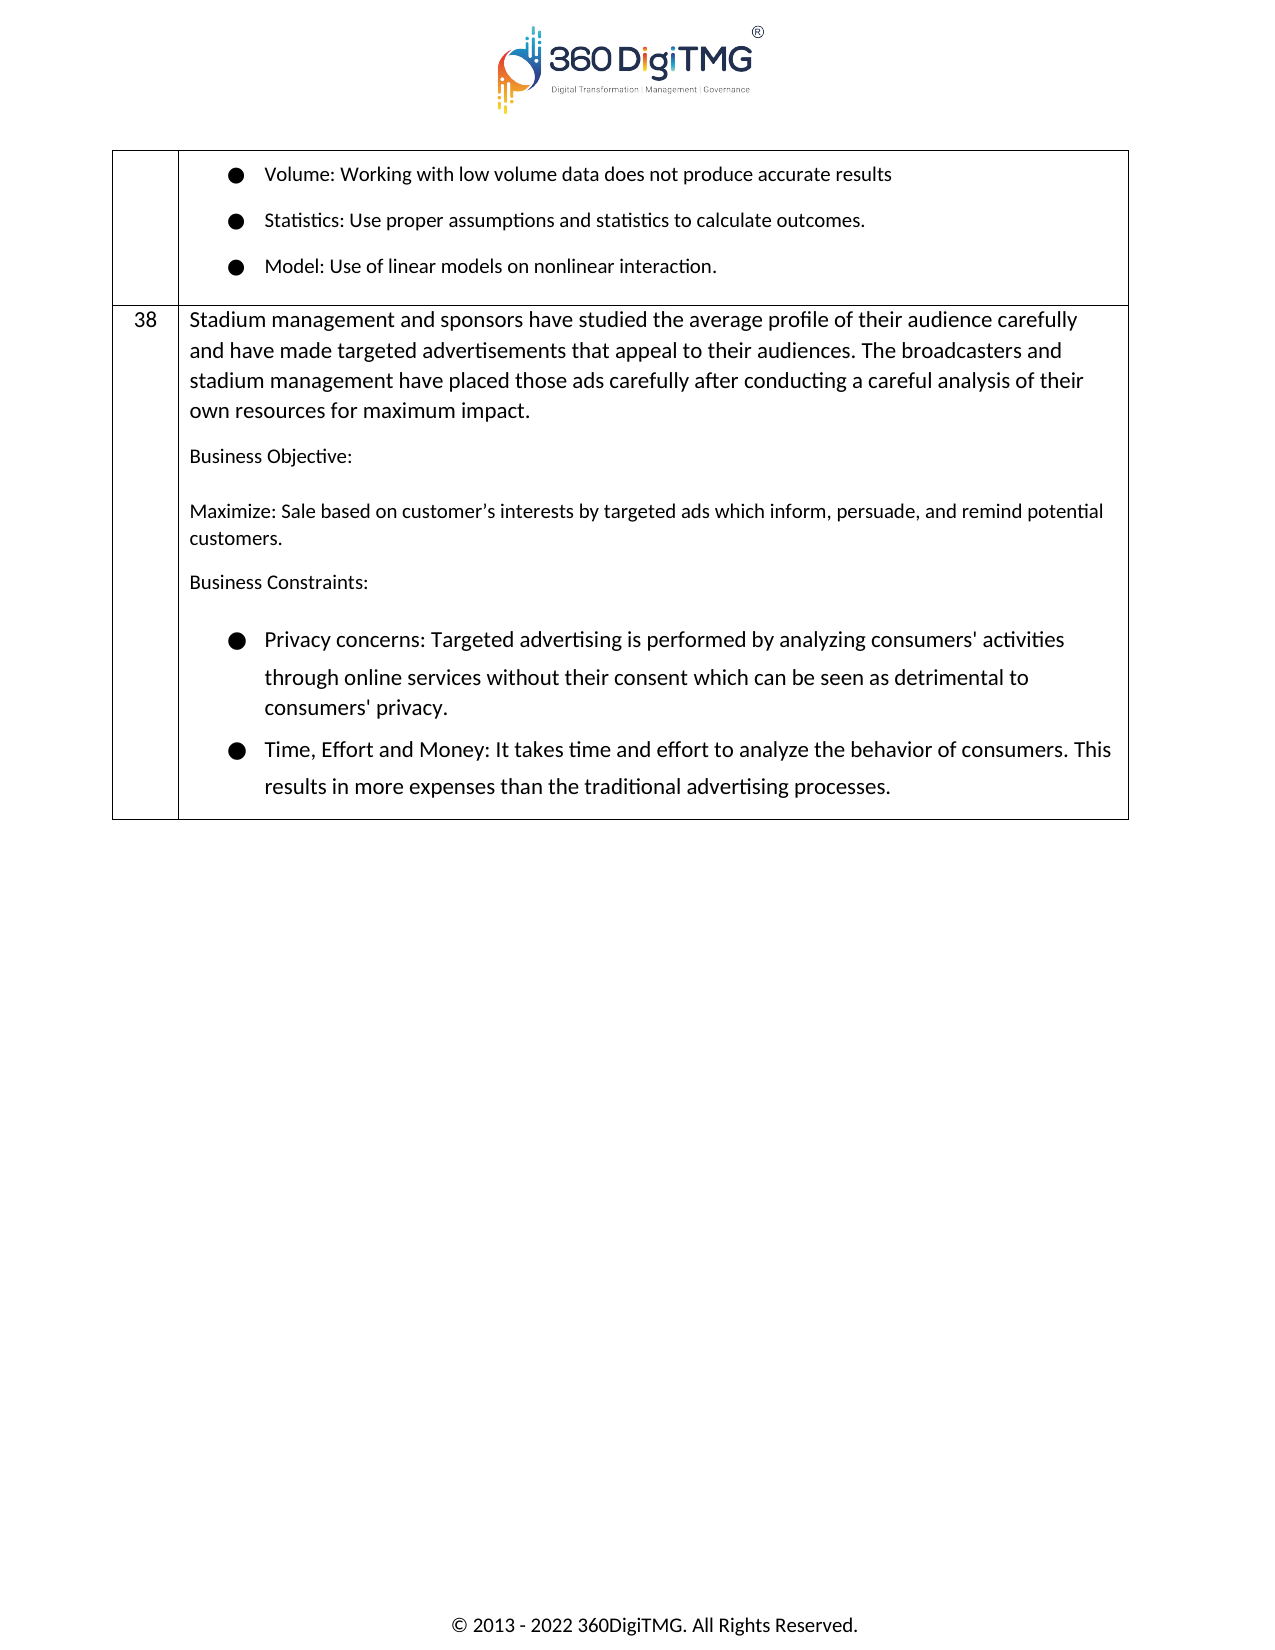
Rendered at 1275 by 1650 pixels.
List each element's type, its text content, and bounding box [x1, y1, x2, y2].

table_cell 38 [113, 306, 178, 819]
table_cell Stadium management and sponsors have studied the average profile of their audience carefully and have made targeted advertisements that appeal to their audiences. The broadcasters and stadium management have placed those ads carefully after conducting a careful analysis of their own resources for maximum impact. Business Objective: Maximize: Sale based on customer’s interests by targeted ads which inform, persuade, and remind potential customers. Business Constraints: Privacy concerns: Targeted advertising is performed by analyzing consumers' activities through online services without their consent which can be seen as detrimental to consumers' privacy. Time, Effort and Money: It takes time and effort to analyze the behavior of consumers. This results in more expenses than the traditional advertising processes. [179, 306, 1128, 819]
picture [493, 21, 768, 119]
table_cell 37 [113, 151, 178, 304]
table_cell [179, 151, 1128, 304]
